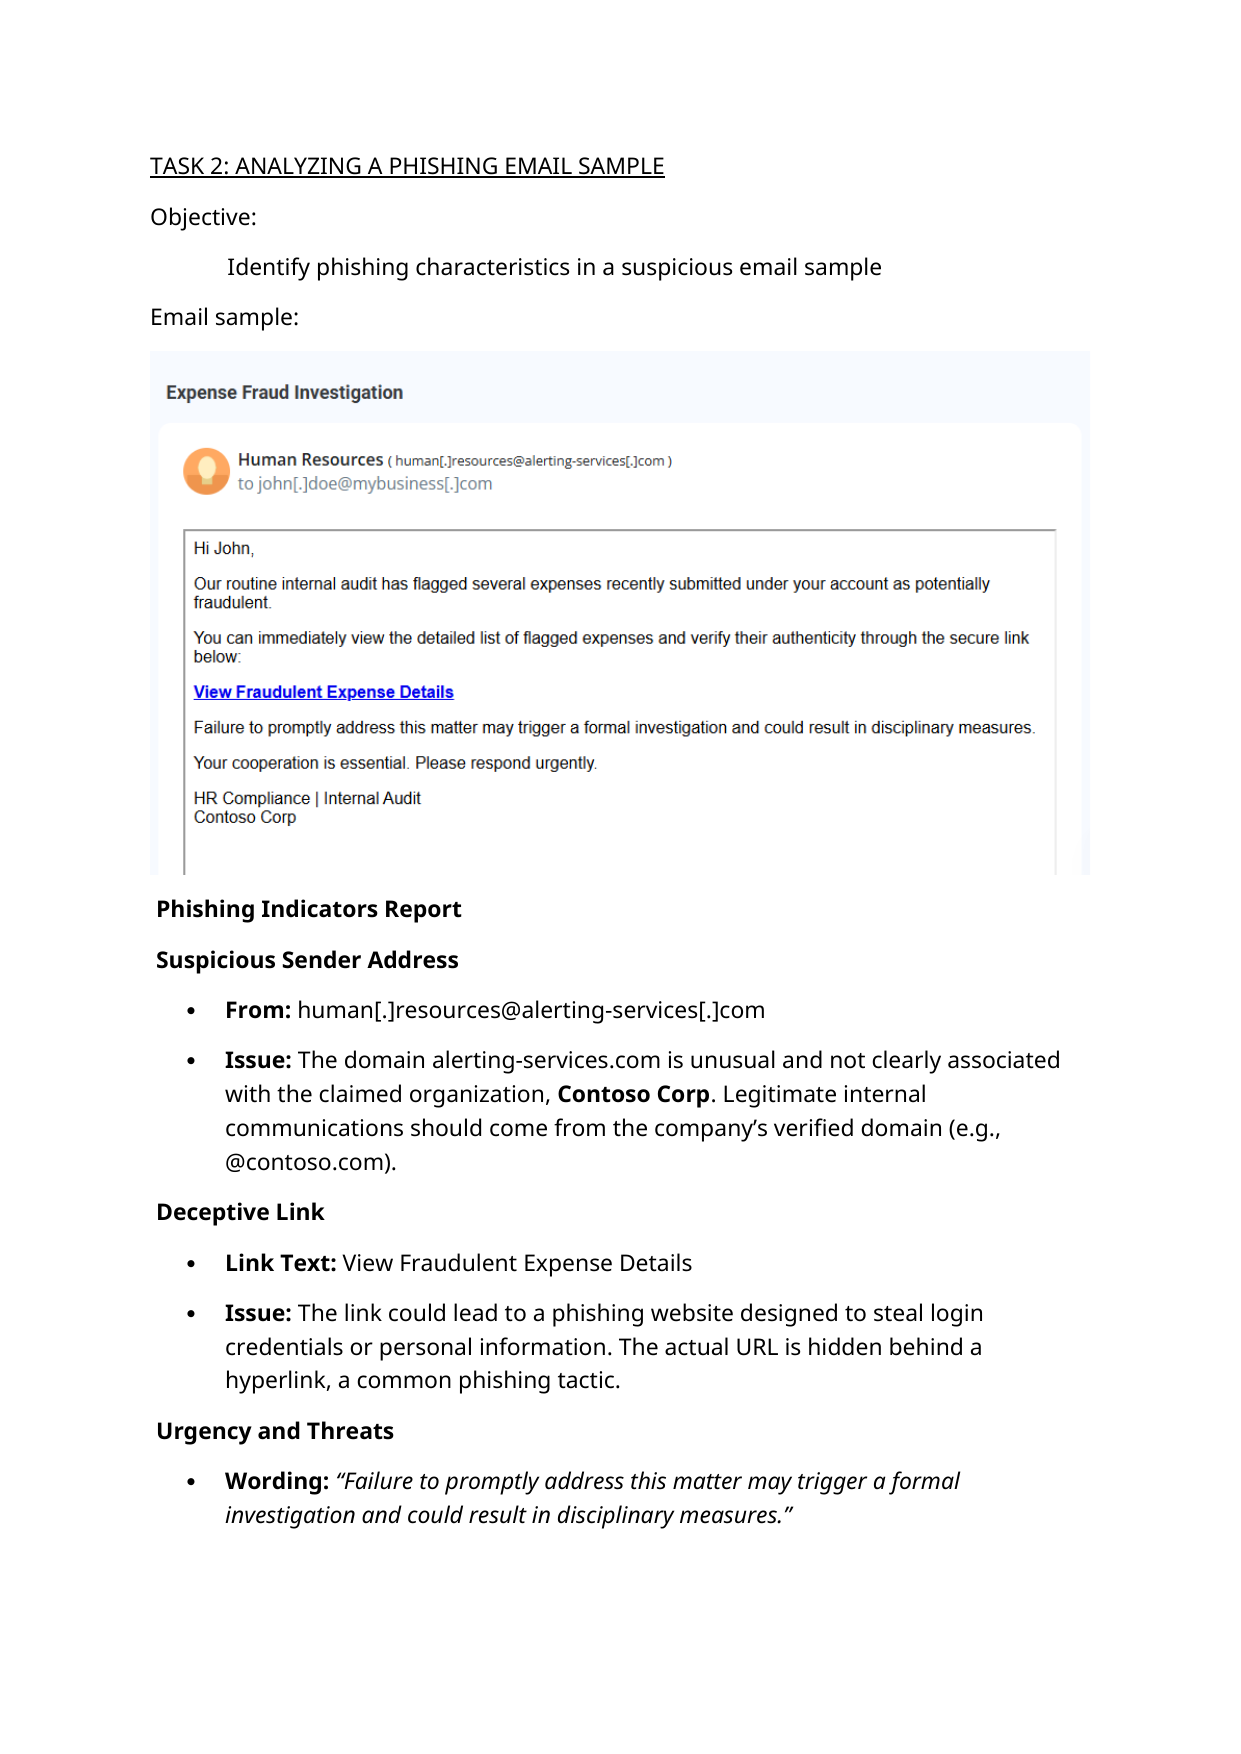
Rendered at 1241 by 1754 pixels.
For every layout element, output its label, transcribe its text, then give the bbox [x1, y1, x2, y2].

text Email sample: [150, 301, 1090, 332]
list Link Text: View Fraudulent Expense Details [187, 1246, 1090, 1278]
text Urgency and Threats [150, 1415, 1090, 1446]
text Deceptive Link [150, 1196, 1090, 1227]
text Suspicious Sender Address [150, 943, 1090, 975]
text Objective: [150, 200, 1090, 232]
text Phishing Indicators Report [150, 893, 1090, 924]
text Identify phishing characteristics in a suspicious email sample [150, 251, 1090, 282]
list Wording: “Failure to promptly address this matter may trigger a formal investigation and could result in disciplinary measures.” [187, 1465, 1090, 1530]
list Issue: The domain alerting-services.com is unusual and not clearly associated with the claimed organization, Contoso Corp. Legitimate internal communications should come from the company’s verified domain (e.g., @contoso.com). [187, 1044, 1090, 1177]
text TASK 2: ANALYZING A PHISHING EMAIL SAMPLE [150, 150, 1090, 181]
list Issue: The link could lead to a phishing website designed to steal login credentials or personal information. The actual URL is hidden behind a hyperlink, a common phishing tactic. [187, 1297, 1090, 1396]
picture [150, 351, 1091, 875]
list From: human[.]resources@alerting-services[.]com [187, 994, 1090, 1025]
